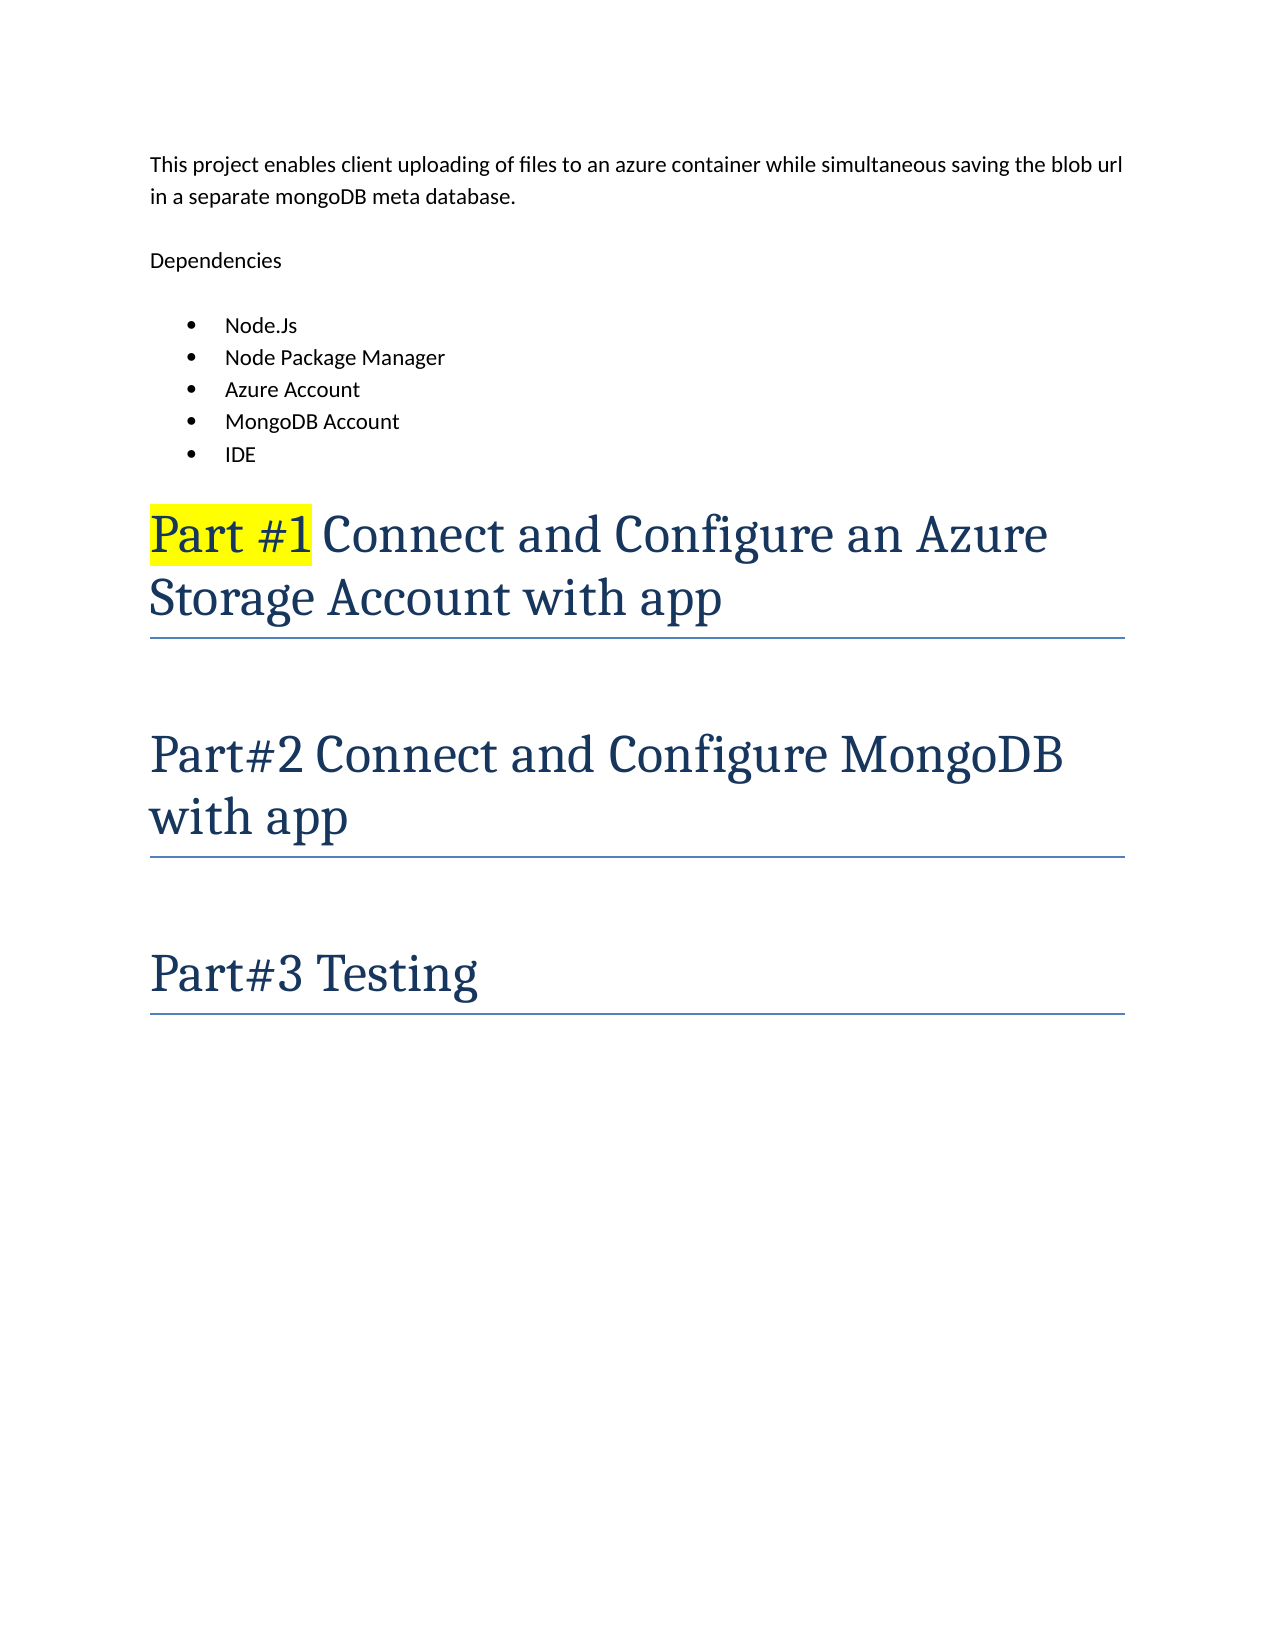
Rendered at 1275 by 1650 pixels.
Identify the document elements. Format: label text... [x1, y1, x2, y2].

text Dependencies [150, 247, 1125, 274]
list MongoDB Account [187, 407, 1125, 436]
title Part#2 Connect and Configure MongoDB with app [150, 723, 1125, 856]
list IDE [187, 440, 1125, 468]
list Node Package Manager [187, 343, 1125, 371]
title Part#3 Testing [150, 943, 1125, 1013]
list Node.Js [187, 311, 1125, 339]
title Part #1 Connect and Configure an Azure Storage Account with app [150, 504, 1125, 637]
text This project enables client uploading of files to an azure container while simultaneous saving the blob url in a separate mongoDB meta database. [150, 150, 1125, 210]
list Azure Account [187, 375, 1125, 403]
